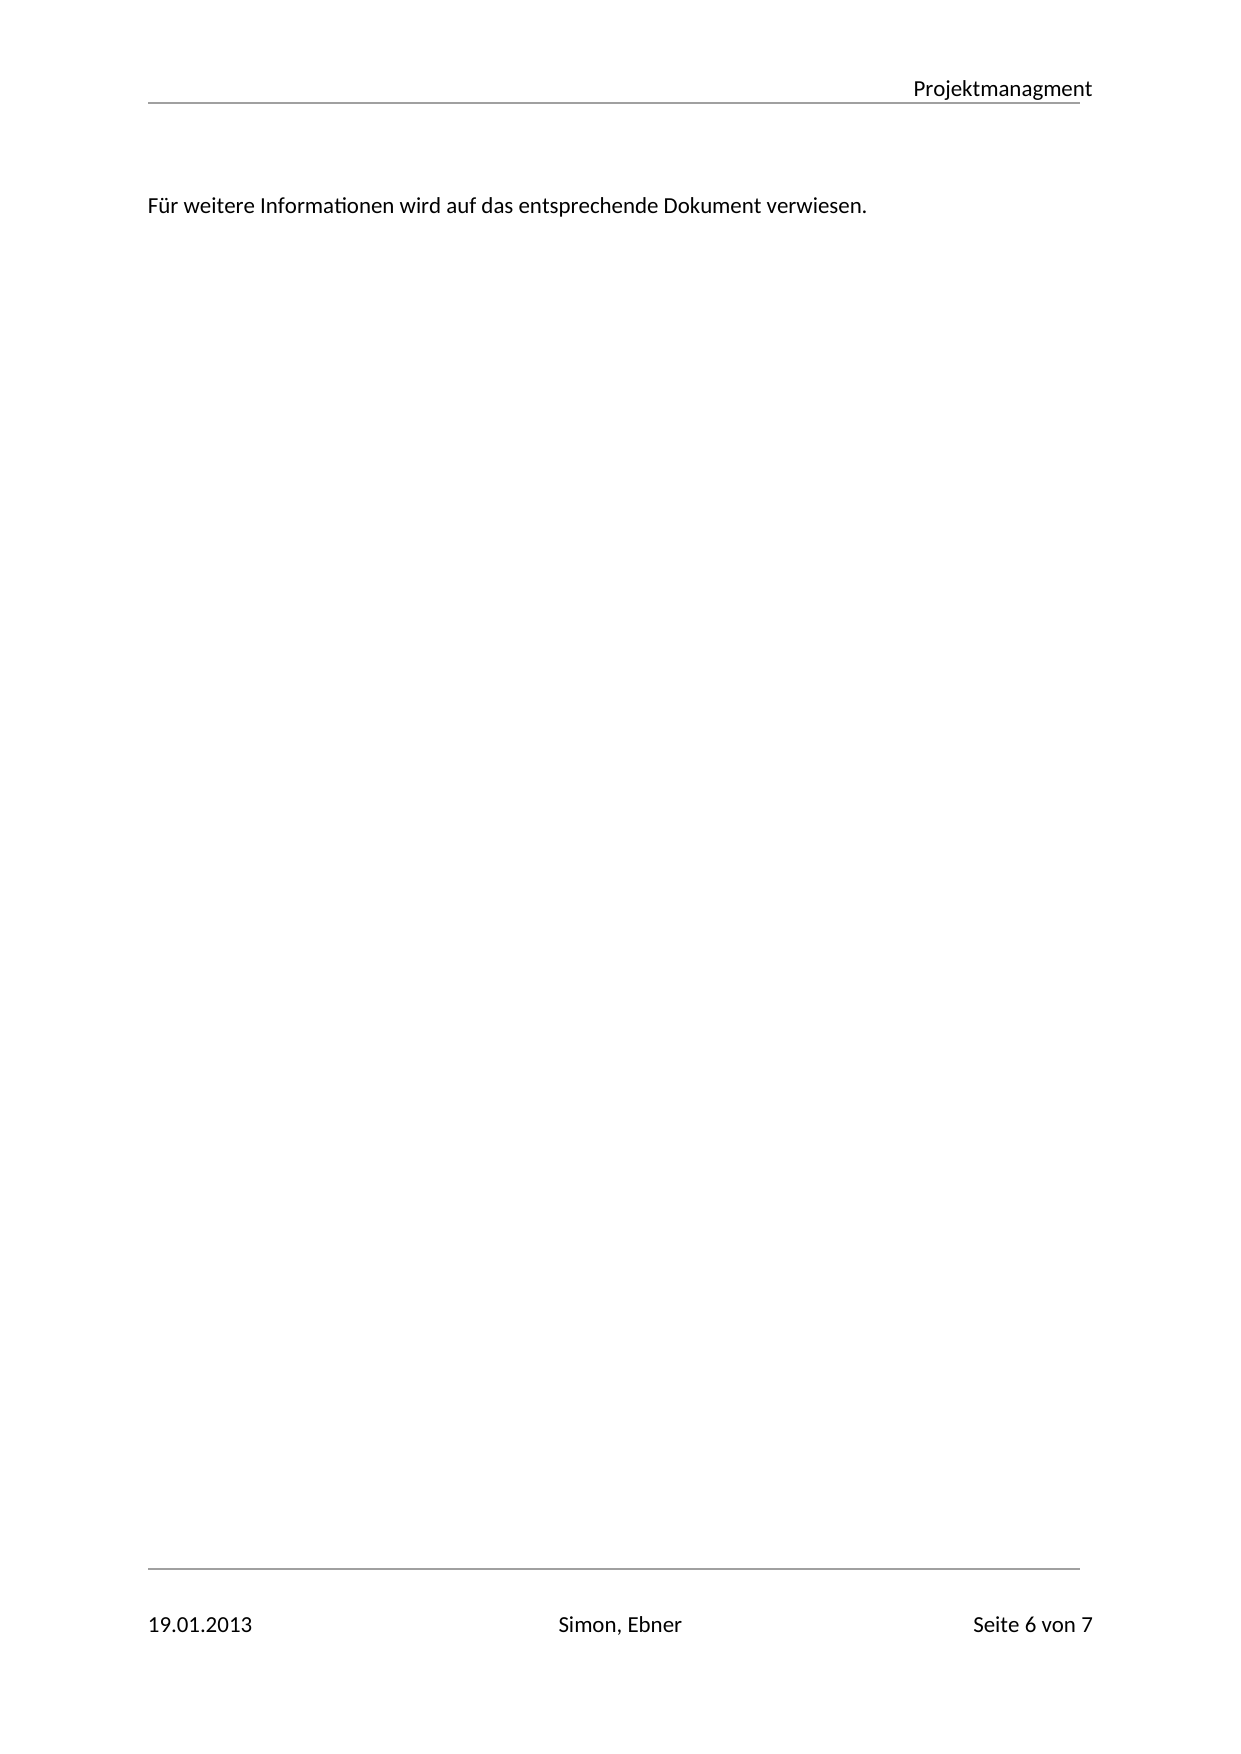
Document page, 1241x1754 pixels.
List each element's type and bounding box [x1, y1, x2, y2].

text [148, 191, 1093, 219]
